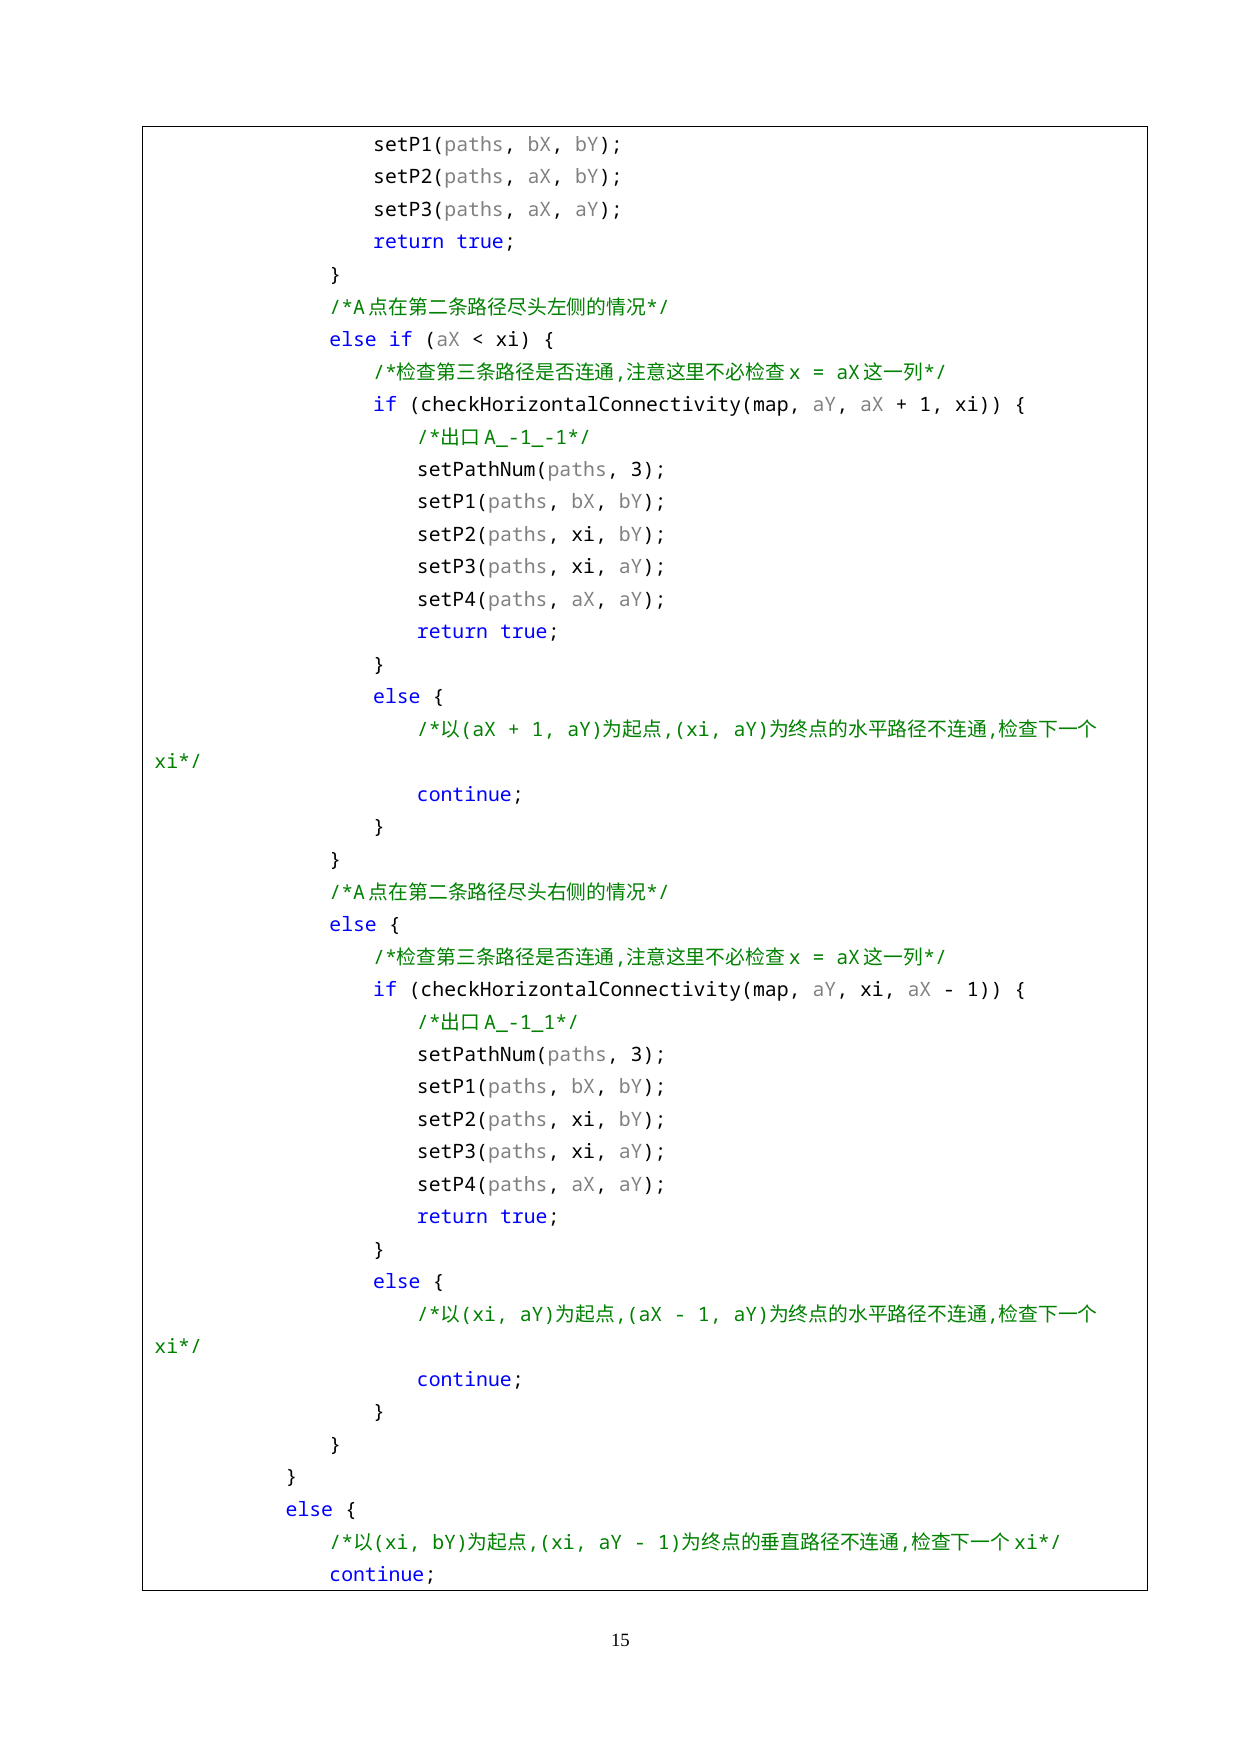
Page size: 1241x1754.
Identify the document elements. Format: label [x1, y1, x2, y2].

table_cell [143, 127, 1147, 1589]
